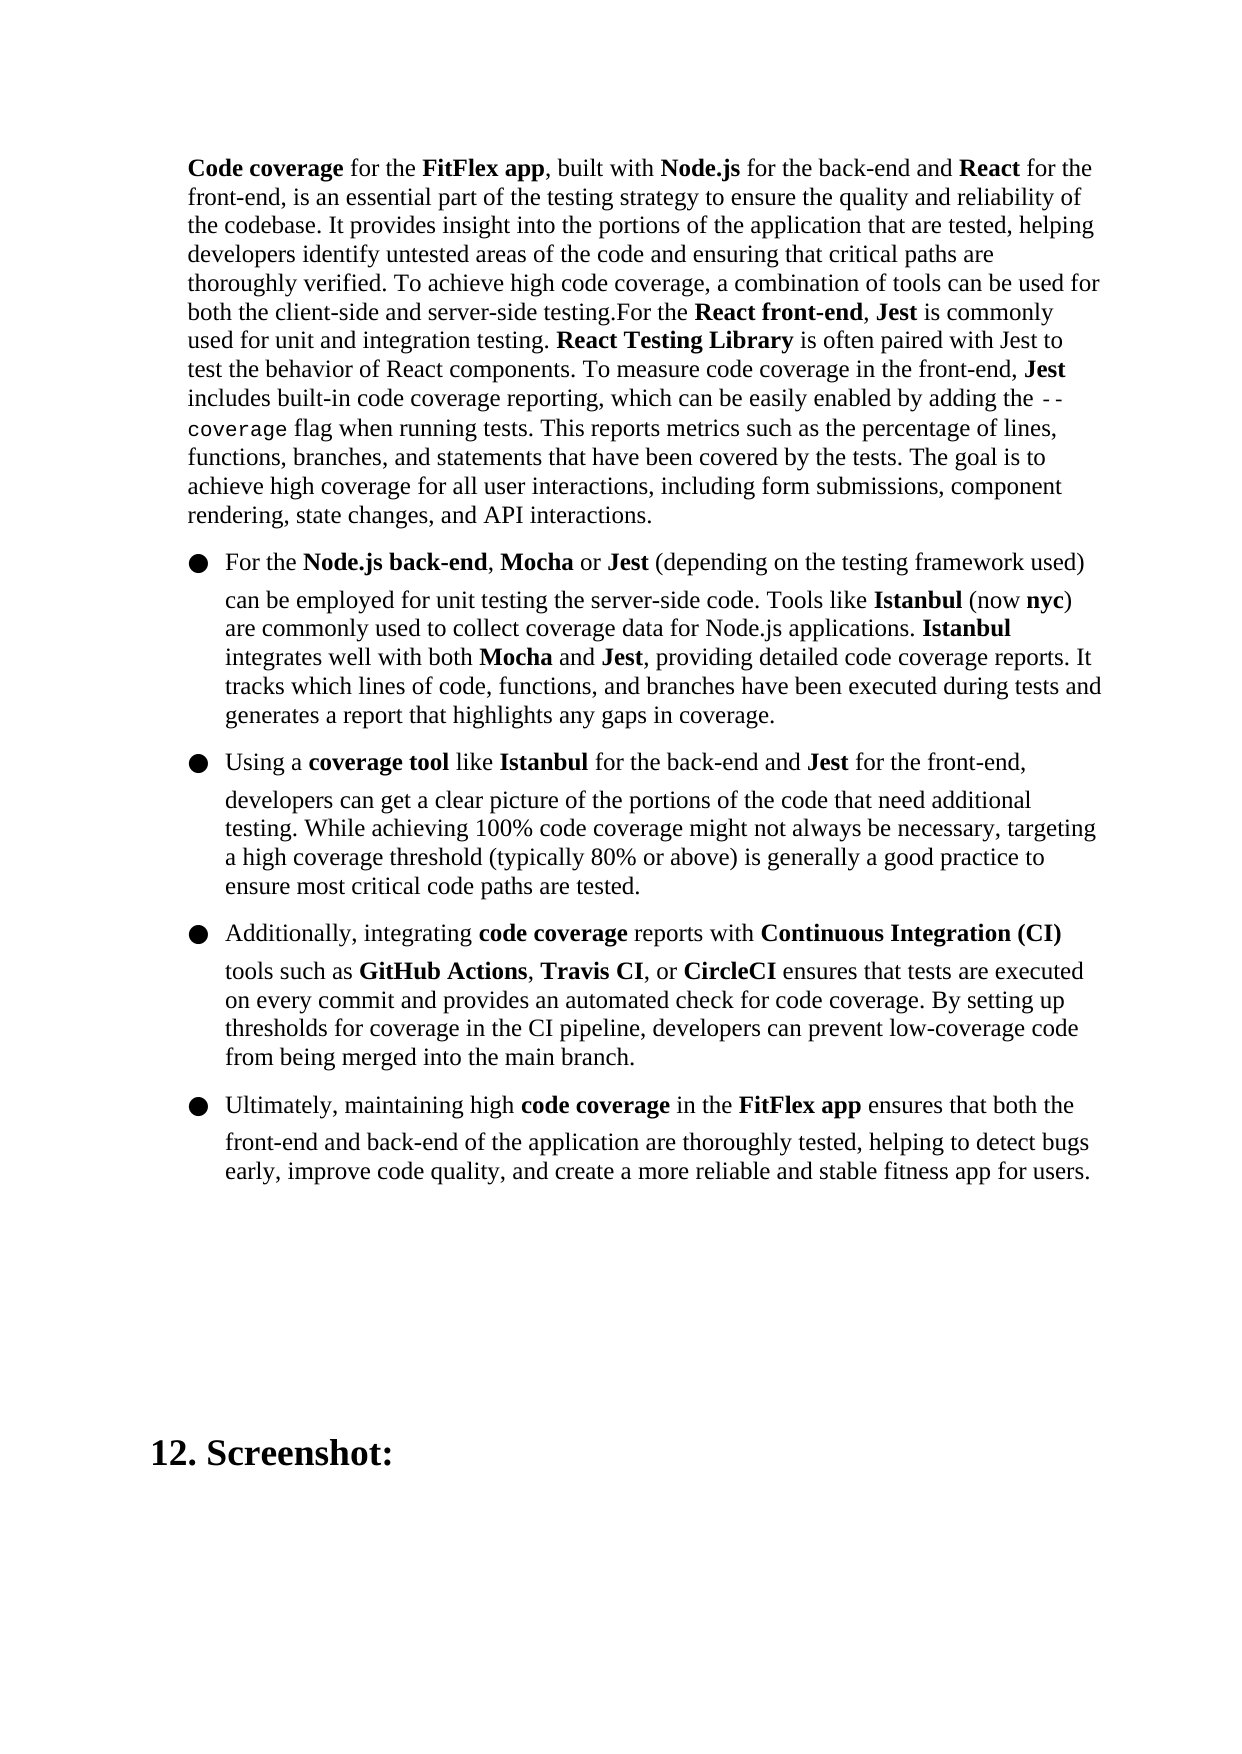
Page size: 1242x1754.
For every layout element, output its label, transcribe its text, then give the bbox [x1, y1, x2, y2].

list Ultimately, maintaining high code coverage in the FitFlex app ensures that both the front-end and back-end of the application are thoroughly tested, helping to detect bugs early, improve code quality, and create a more reliable and stable fitness app for users. [187, 1076, 1103, 1185]
list Using a coverage tool like Istanbul for the back-end and Jest for the front-end, developers can get a clear picture of the portions of the code that need additional testing. While achieving 100% code coverage might not always be necessary, targeting a high coverage threshold (typically 80% or above) is generally a good practice to ensure most critical code paths are tested. [187, 733, 1103, 900]
text 12. Screenshot: [150, 1430, 1103, 1473]
list For the Node.js back-end, Mocha or Jest (depending on the testing framework used) can be employed for unit testing the server-side code. Tools like Istanbul (now nyc) are commonly used to collect coverage data for Node.js applications. Istanbul integrates well with both Mocha and Jest, providing detailed code coverage reports. It tracks which lines of code, functions, and branches have been executed during tests and generates a report that highlights any gaps in coverage. [187, 533, 1103, 728]
text Code coverage for the FitFlex app, built with Node.js for the back-end and React for the front-end, is an essential part of the testing strategy to ensure the quality and reliability of the codebase. It provides insight into the portions of the application that are tested, helping developers identify untested areas of the code and ensuring that critical paths are thoroughly verified. To achieve high code coverage, a combination of tools can be used for both the client-side and server-side testing.For the React front-end, Jest is commonly used for unit and integration testing. React Testing Library is often paired with Jest to test the behavior of React components. To measure code coverage in the front-end, Jest includes built-in code coverage reporting, which can be easily enabled by adding the --coverage flag when running tests. This reports metrics such as the percentage of lines, functions, branches, and statements that have been covered by the tests. The goal is to achieve high coverage for all user interactions, including form submissions, component rendering, state changes, and API interactions. [187, 153, 1103, 528]
list Additionally, integrating code coverage reports with Continuous Integration (CI) tools such as GitHub Actions, Travis CI, or CircleCI ensures that tests are executed on every commit and provides an automated check for code coverage. By setting up thresholds for coverage in the CI pipeline, developers can prevent low-coverage code from being merged into the main branch. [187, 905, 1103, 1071]
